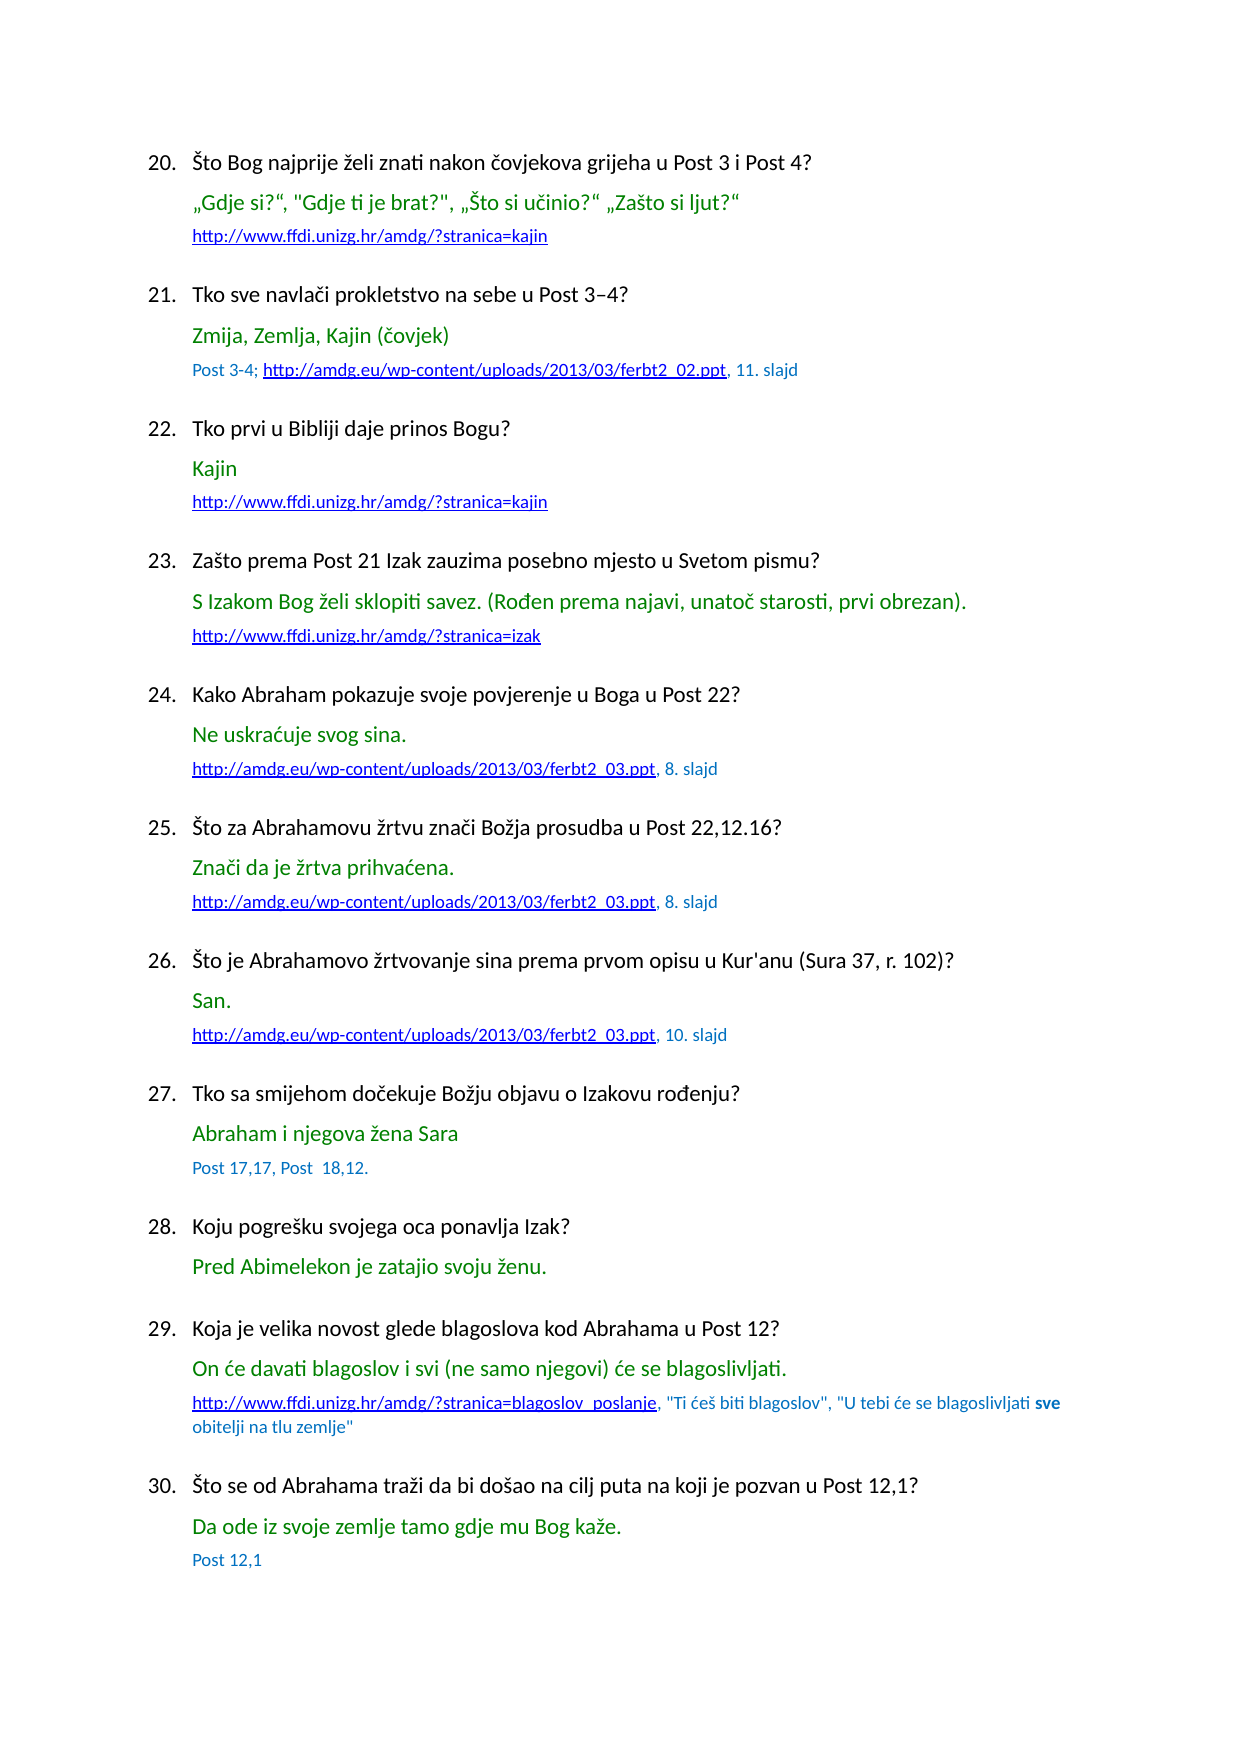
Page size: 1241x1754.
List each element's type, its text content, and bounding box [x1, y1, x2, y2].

text Znači da je žrtva prihvaćena. [192, 853, 1093, 881]
text Što je Abrahamovo žrtvovanje sina prema prvom opisu u Kur'anu (Sura 37, r. 102)? [148, 946, 1093, 974]
text http://amdg.eu/wp-content/uploads/2013/03/ferbt2_03.ppt, 8. slajd [192, 757, 1093, 780]
text http://www.ffdi.unizg.hr/amdg/?stranica=kajin [192, 491, 1093, 514]
text Što za Abrahamovu žrtvu znači Božja prosudba u Post 22,12.16? [148, 813, 1093, 841]
text http://www.ffdi.unizg.hr/amdg/?stranica=kajin [192, 225, 1093, 248]
text Post 17,17, Post 18,12. [192, 1156, 1093, 1179]
text Tko sve navlači prokletstvo na sebe u Post 3–4? [148, 281, 1093, 309]
text Zašto prema Post 21 Izak zauzima posebno mjesto u Svetom pismu? [148, 547, 1093, 575]
text On će davati blagoslov i svi (ne samo njegovi) će se blagoslivljati. [192, 1354, 1093, 1382]
text Koja je velika novost glede blagoslova kod Abrahama u Post 12? [148, 1314, 1093, 1342]
text Zmija, Zemlja, Kajin (čovjek) [192, 321, 1093, 349]
text Abraham i njegova žena Sara [192, 1119, 1093, 1147]
text Tko sa smijehom dočekuje Božju objavu o Izakovu rođenju? [148, 1079, 1093, 1107]
text Koju pogrešku svojega oca ponavlja Izak? [148, 1212, 1093, 1240]
text San. [192, 986, 1093, 1014]
text Pred Abimelekon je zatajio svoju ženu. [192, 1252, 1093, 1280]
text http://amdg.eu/wp-content/uploads/2013/03/ferbt2_03.ppt, 8. slajd [192, 890, 1093, 913]
text Što se od Abrahama traži da bi došao na cilj puta na koji je pozvan u Post 12,1? [148, 1472, 1093, 1499]
text Što Bog najprije želi znati nakon čovjekova grijeha u Post 3 i Post 4? [148, 148, 1093, 176]
text http://amdg.eu/wp-content/uploads/2013/03/ferbt2_03.ppt, 10. slajd [192, 1023, 1093, 1046]
text Post 3-4; http://amdg.eu/wp-content/uploads/2013/03/ferbt2_02.ppt, 11. slajd [192, 358, 1093, 381]
text Da ode iz svoje zemlje tamo gdje mu Bog kaže. [192, 1512, 1093, 1540]
text „Gdje si?“, "Gdje ti je brat?", „Što si učinio?“ „Zašto si ljut?“ [192, 188, 1093, 216]
text Tko prvi u Bibliji daje prinos Bogu? [148, 414, 1093, 442]
text Ne uskraćuje svog sina. [192, 720, 1093, 748]
text http://www.ffdi.unizg.hr/amdg/?stranica=izak [192, 624, 1093, 647]
text http://www.ffdi.unizg.hr/amdg/?stranica=blagoslov_poslanje, "Ti ćeš biti blagoslov", "U tebi će se blagoslivljati sve obitelji na tlu zemlje" [192, 1391, 1093, 1438]
text Post 12,1 [192, 1549, 1093, 1572]
text Kako Abraham pokazuje svoje povjerenje u Boga u Post 22? [148, 680, 1093, 708]
text S Izakom Bog želi sklopiti savez. (Rođen prema najavi, unatoč starosti, prvi obrezan). [192, 587, 1093, 615]
text Kajin [192, 454, 1093, 482]
